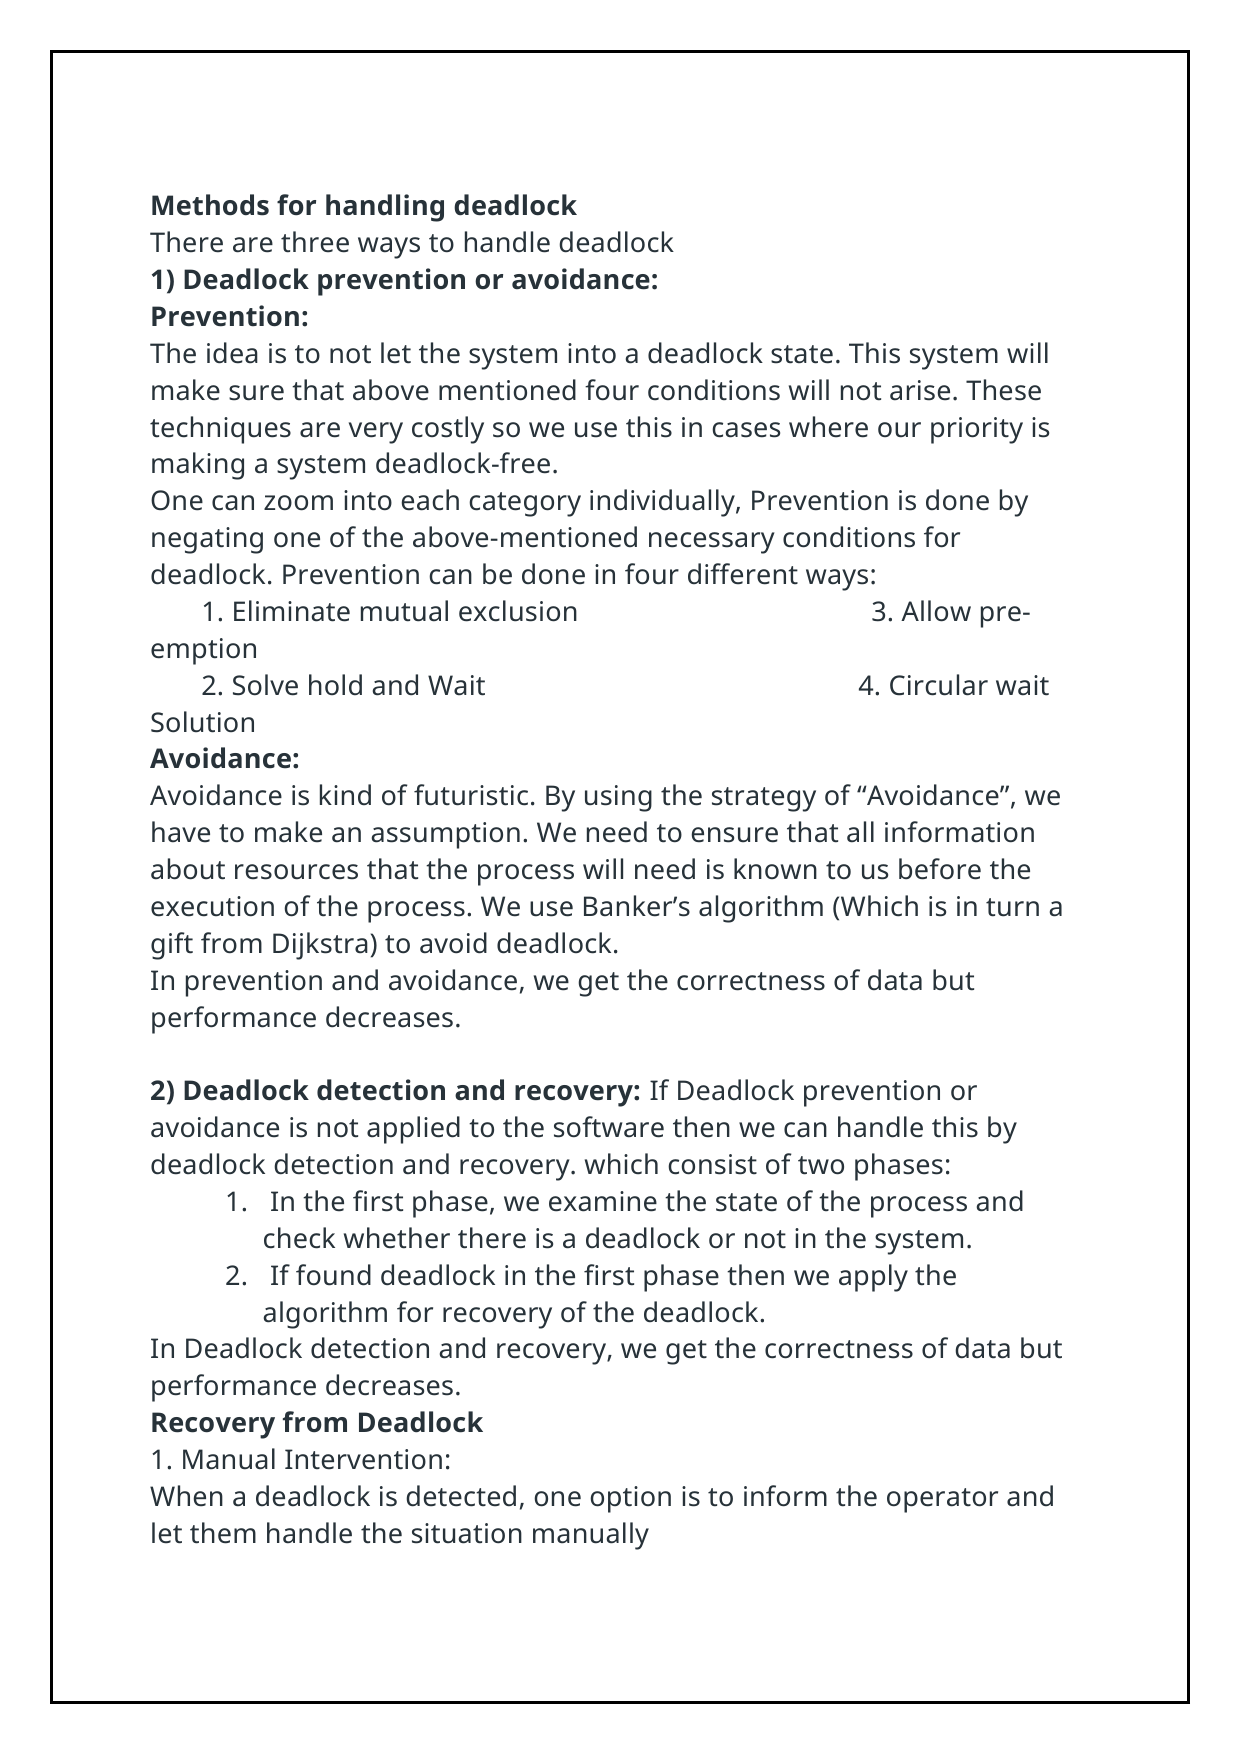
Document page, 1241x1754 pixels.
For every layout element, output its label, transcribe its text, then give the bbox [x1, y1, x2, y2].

text Recovery from Deadlock [150, 1404, 1090, 1441]
text When a deadlock is detected, one option is to inform the operator and let them handle the situation manually [150, 1477, 1090, 1551]
list If found deadlock in the first phase then we apply the algorithm for recovery of the deadlock. [225, 1256, 1090, 1330]
list In the first phase, we examine the state of the process and check whether there is a deadlock or not in the system. [225, 1182, 1090, 1256]
text In Deadlock detection and recovery, we get the correctness of data but performance decreases. [150, 1330, 1090, 1404]
text Methods for handling deadlock There are three ways to handle deadlock 1) Deadlock prevention or avoidance: [150, 187, 1090, 297]
text Prevention: [150, 297, 1090, 334]
text 1. Eliminate mutual exclusion 3. Allow pre-emption [150, 592, 1090, 666]
text Avoidance: Avoidance is kind of futuristic. By using the strategy of “Avoidance”, we have to make an assumption. We need to ensure that all information about resources that the process will need is known to us before the execution of the process. We use Banker’s algorithm (Which is in turn a gift from Dijkstra) to avoid deadlock. [150, 740, 1090, 961]
text 2. Solve hold and Wait 4. Circular wait Solution [150, 666, 1090, 740]
text 1. Manual Intervention: [150, 1441, 1090, 1477]
text The idea is to not let the system into a deadlock state. This system will make sure that above mentioned four conditions will not arise. These techniques are very costly so we use this in cases where our priority is making a system deadlock-free. One can zoom into each category individually, Prevention is done by negating one of the above-mentioned necessary conditions for deadlock. Prevention can be done in four different ways: [150, 334, 1090, 592]
text In prevention and avoidance, we get the correctness of data but performance decreases. 2) Deadlock detection and recovery: If Deadlock prevention or avoidance is not applied to the software then we can handle this by deadlock detection and recovery. which consist of two phases: [150, 961, 1090, 1182]
